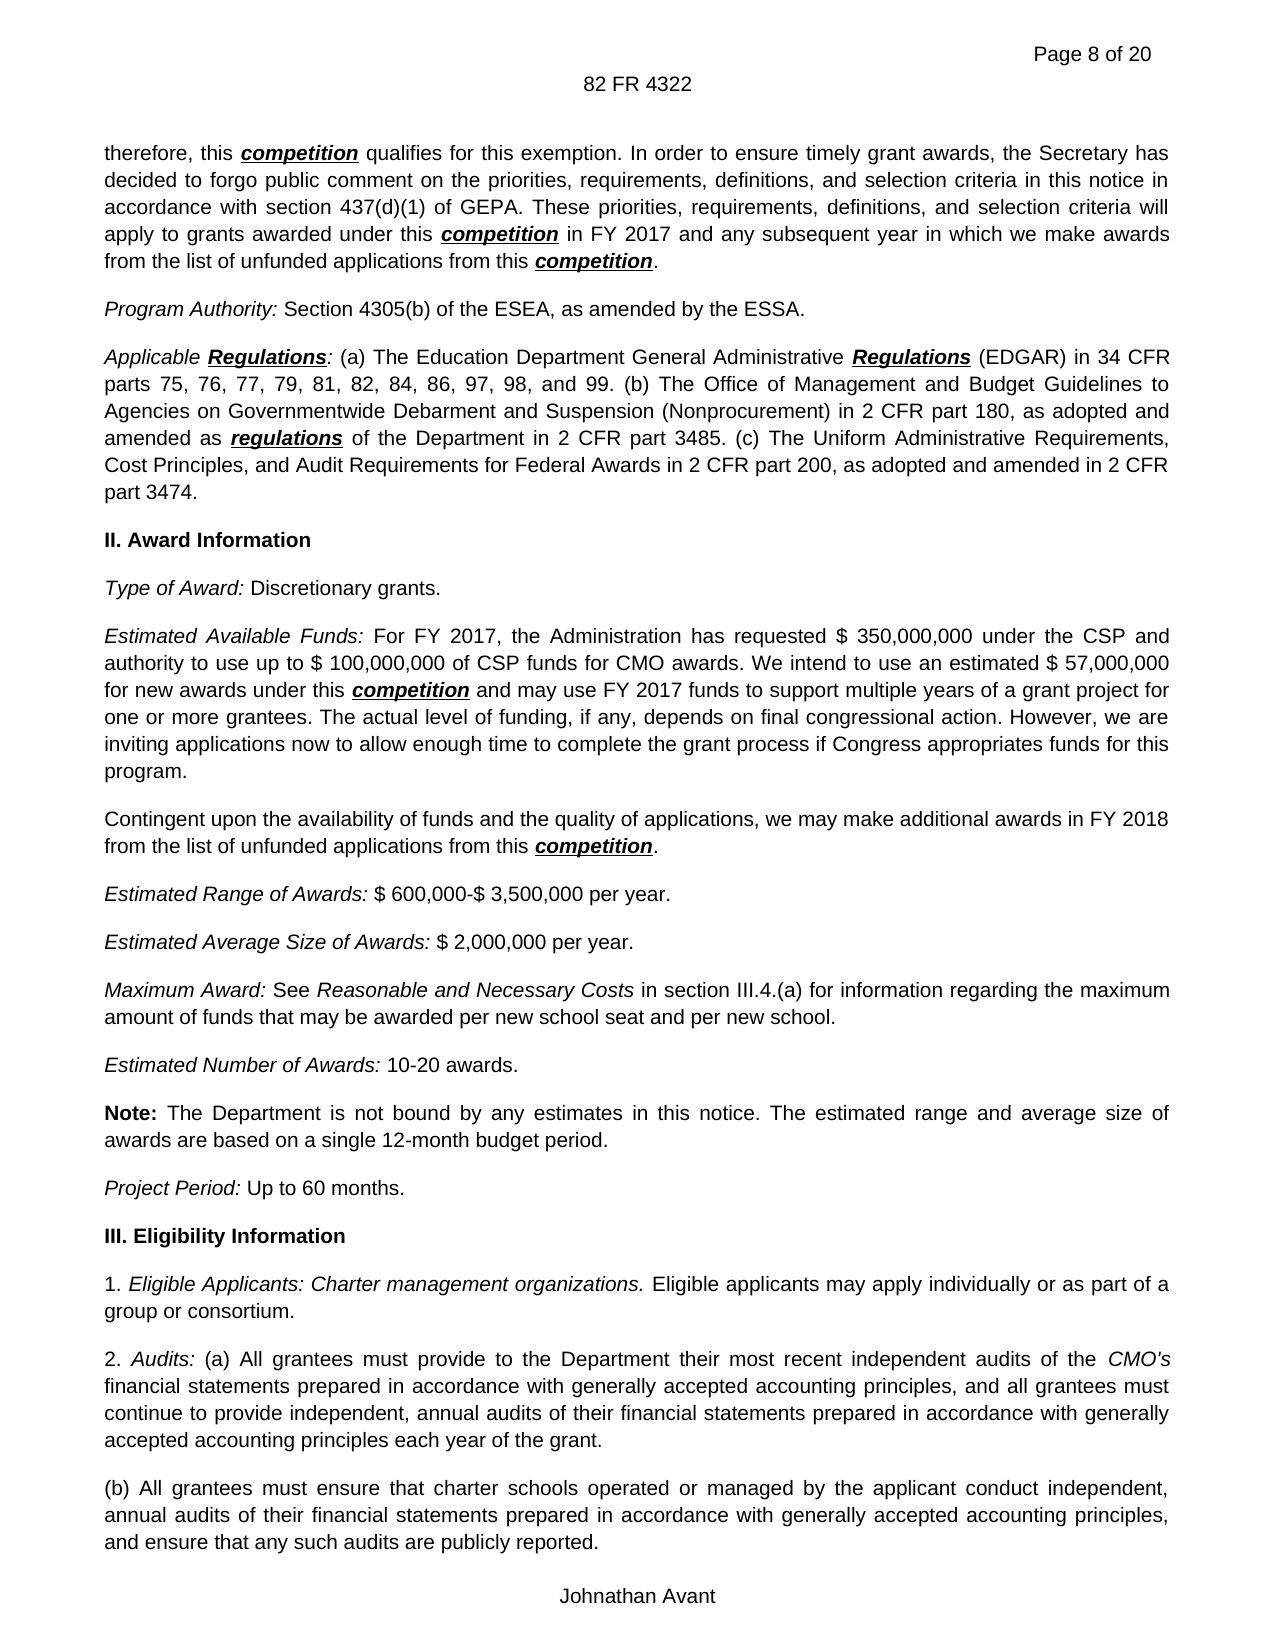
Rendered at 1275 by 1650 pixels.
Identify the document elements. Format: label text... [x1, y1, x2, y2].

text Note: The Department is not bound by any estimates in this notice. The estimated range and average size of awards are based on a single 12-month budget period. [104, 1098, 1171, 1152]
text Type of Award: Discretionary grants. [104, 573, 1171, 600]
text Project Period: Up to 60 months. [104, 1173, 1171, 1200]
text Estimated Average Size of Awards: $ 2,000,000 per year. [104, 927, 1171, 954]
text Maximum Award: See Reasonable and Necessary Costs in section III.4.(a) for information regarding the maximum amount of funds that may be awarded per new school seat and per new school. [104, 975, 1171, 1029]
text II. Award Information [104, 525, 1171, 552]
text Program Authority: Section 4305(b) of the ESEA, as amended by the ESSA. [104, 294, 1171, 321]
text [104, 137, 1171, 273]
text 1. Eligible Applicants: Charter management organizations. Eligible applicants may apply individually or as part of a group or consortium. [104, 1269, 1171, 1323]
text Estimated Range of Awards: $ 600,000-$ 3,500,000 per year. [104, 879, 1171, 906]
text III. Eligibility Information [104, 1221, 1171, 1248]
text Estimated Available Funds: For FY 2017, the Administration has requested $ 350,000,000 under the CSP and authority to use up to $ 100,000,000 of CSP funds for CMO awards. We intend to use an estimated $ 57,000,000 for new awards under this competition and may use FY 2017 funds to support multiple years of a grant project for one or more grantees. The actual level of funding, if any, depends on final congressional action. However, we are inviting applications now to allow enough time to complete the grant process if Congress appropriates funds for this program. [104, 621, 1171, 783]
text 2. Audits: (a) All grantees must provide to the Department their most recent independent audits of the CMO's financial statements prepared in accordance with generally accepted accounting principles, and all grantees must continue to provide independent, annual audits of their financial statements prepared in accordance with generally accepted accounting principles each year of the grant. [104, 1344, 1171, 1452]
text Contingent upon the availability of funds and the quality of applications, we may make additional awards in FY 2018 from the list of unfunded applications from this competition. [104, 804, 1171, 858]
text (b) All grantees must ensure that charter schools operated or managed by the applicant conduct independent, annual audits of their financial statements prepared in accordance with generally accepted accounting principles, and ensure that any such audits are publicly reported. [104, 1473, 1171, 1554]
text Applicable Regulations: (a) The Education Department General Administrative Regulations (EDGAR) in 34 CFR parts 75, 76, 77, 79, 81, 82, 84, 86, 97, 98, and 99. (b) The Office of Management and Budget Guidelines to Agencies on Governmentwide Debarment and Suspension (Nonprocurement) in 2 CFR part 180, as adopted and amended as regulations of the Department in 2 CFR part 3485. (c) The Uniform Administrative Requirements, Cost Principles, and Audit Requirements for Federal Awards in 2 CFR part 200, as adopted and amended in 2 CFR part 3474. [104, 342, 1171, 504]
text Estimated Number of Awards: 10-20 awards. [104, 1050, 1171, 1077]
